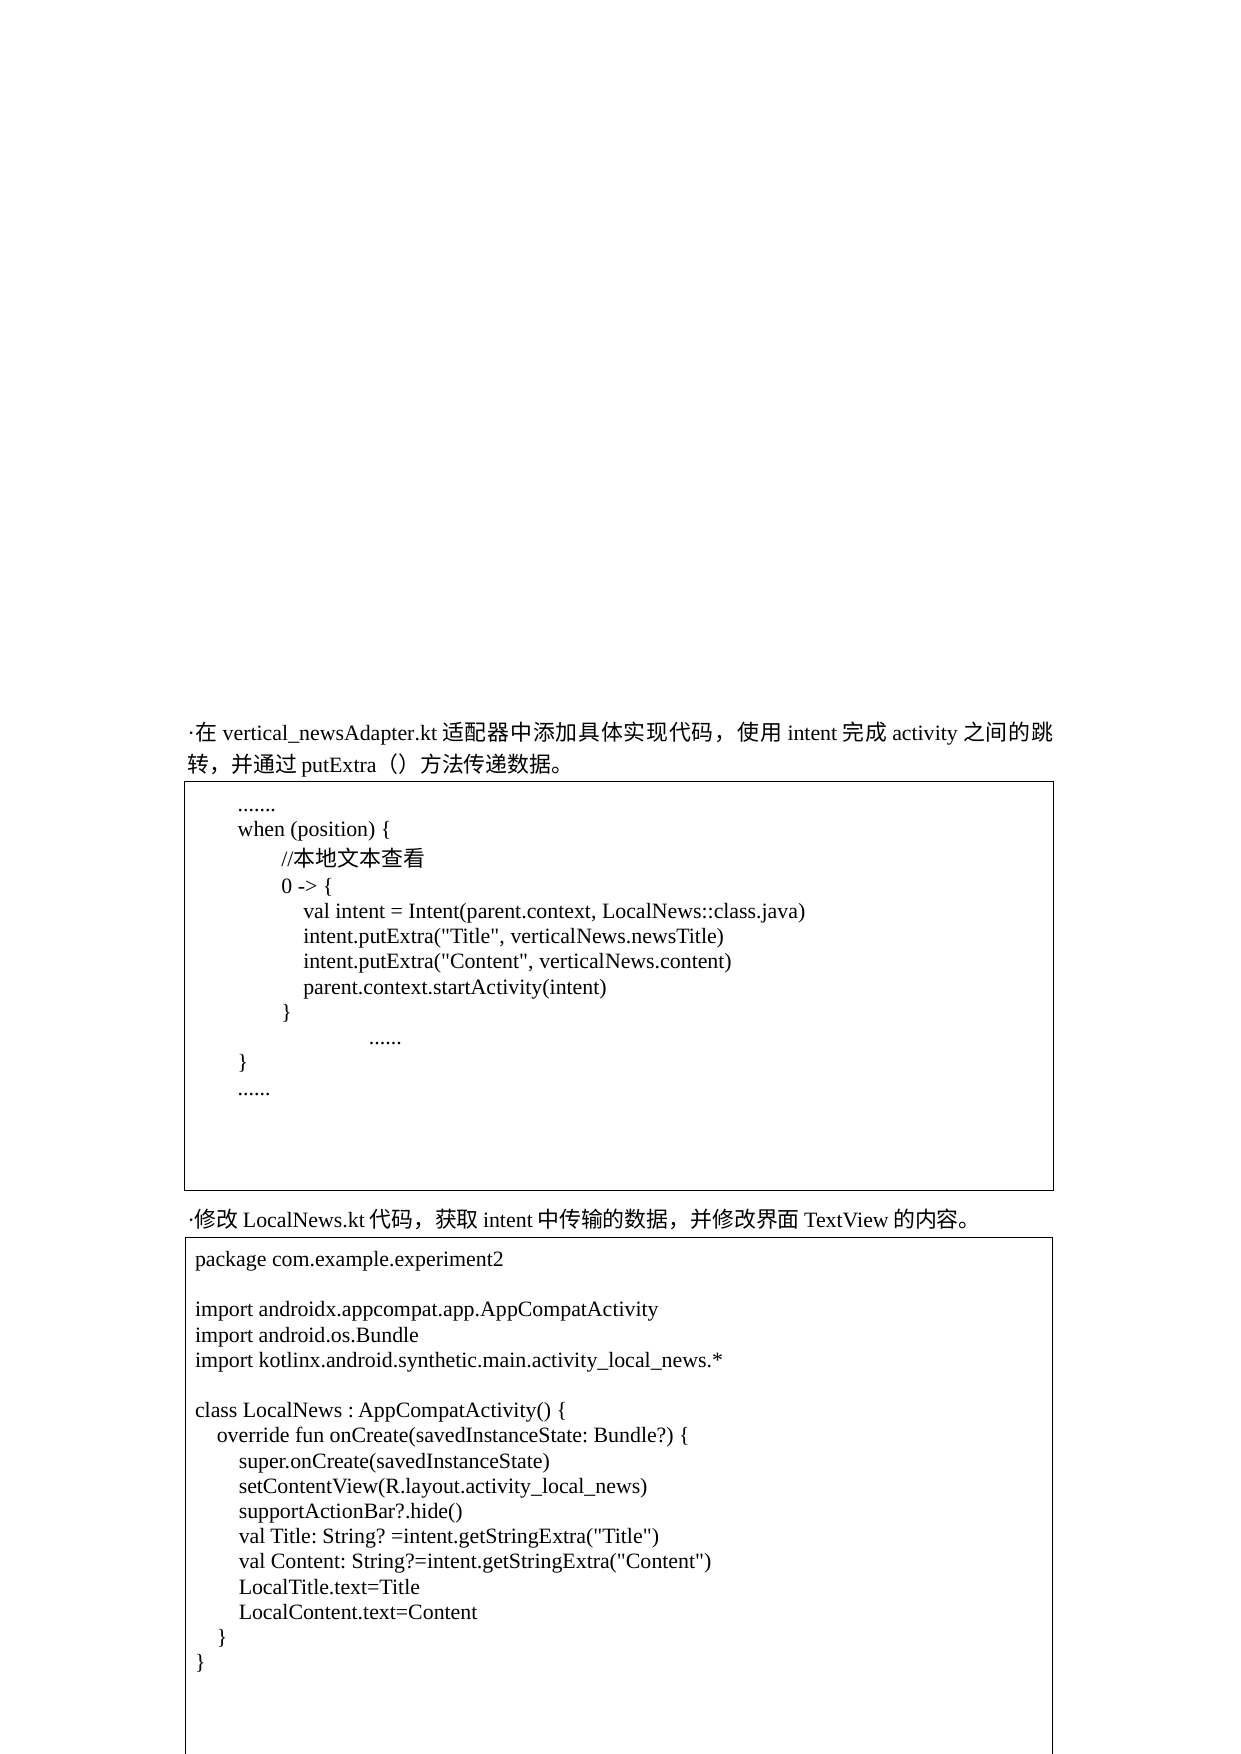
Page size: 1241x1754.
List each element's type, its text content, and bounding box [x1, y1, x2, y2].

text ·在vertical_newsAdapter.kt适配器中添加具体实现代码，使用intent完成activity之间的跳转，并通过putExtra（）方法传递数据。 [187, 714, 1053, 779]
text ·修改LocalNews.kt代码，获取intent中传输的数据，并修改界面TextView的内容。 [187, 1202, 1053, 1234]
